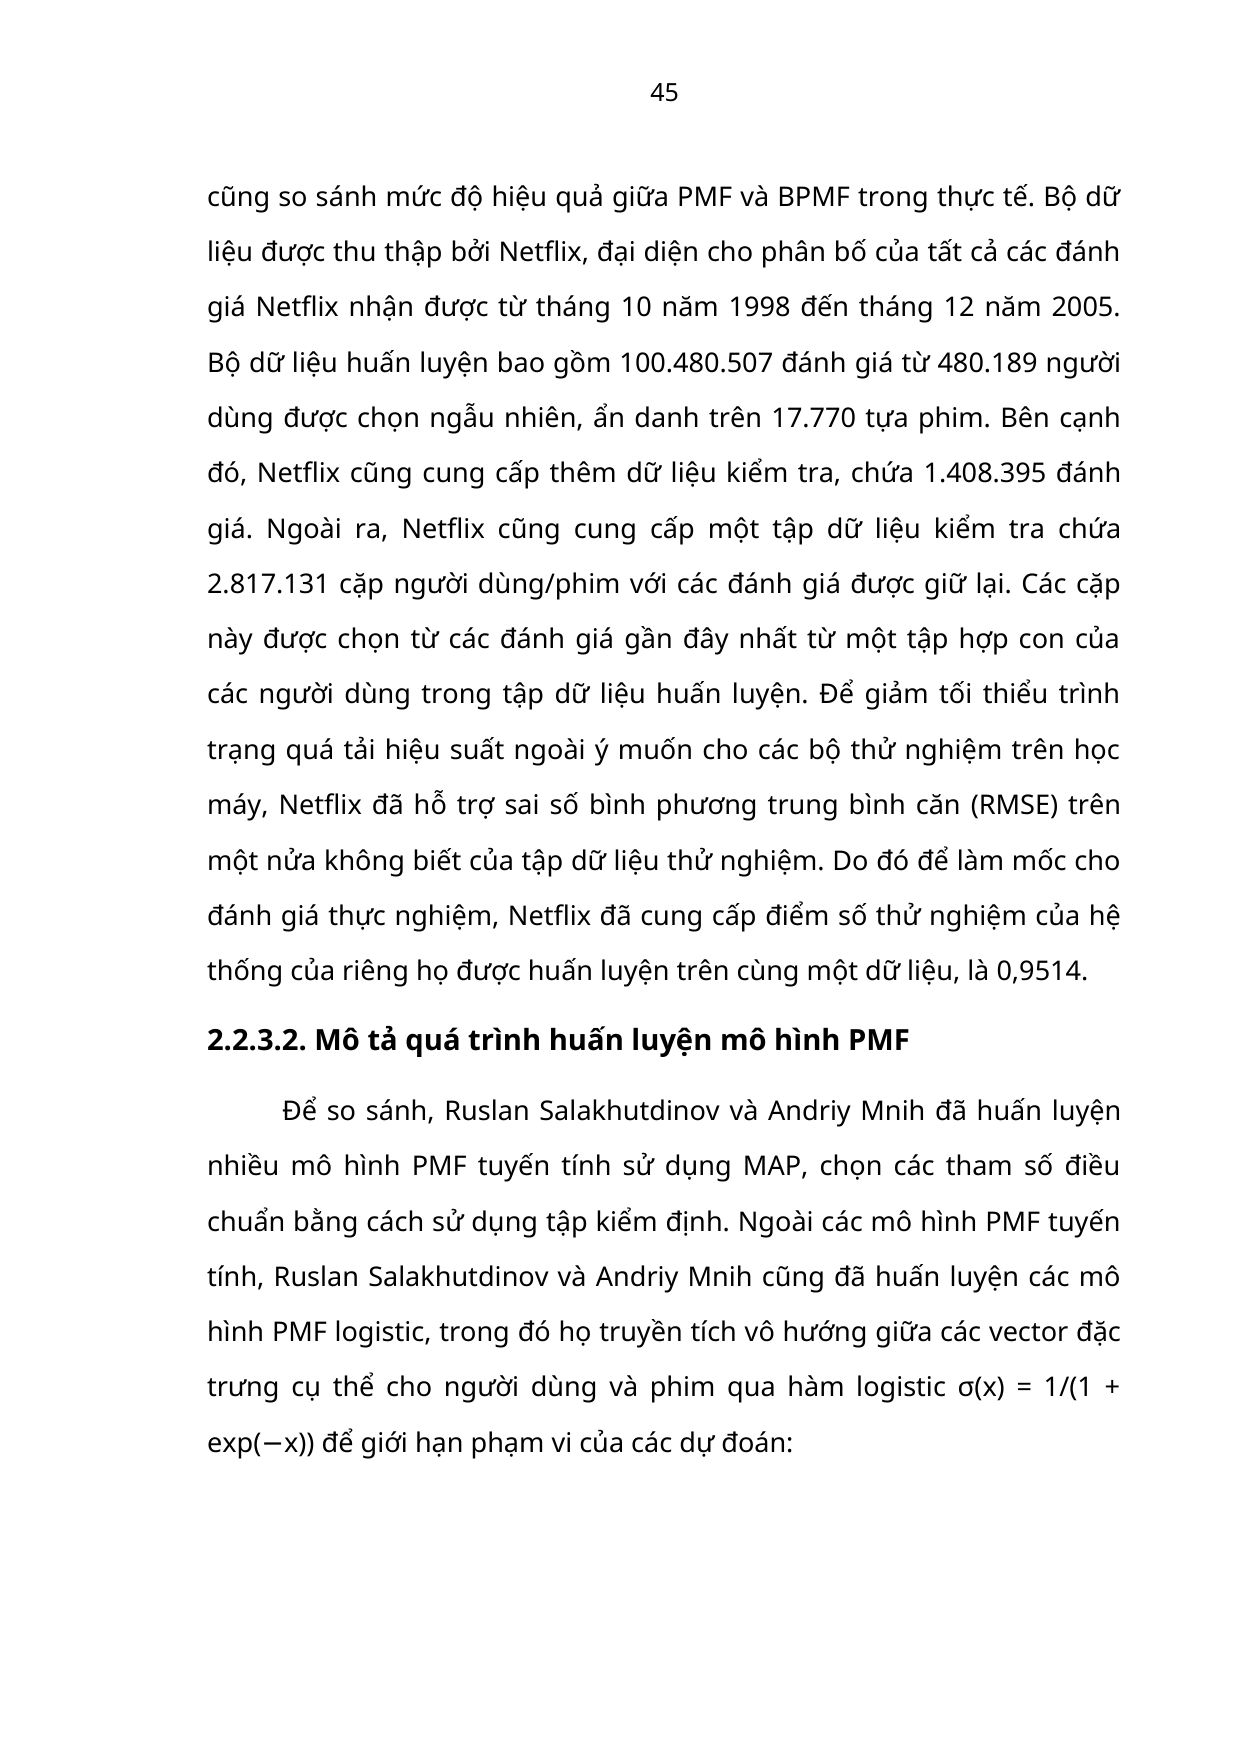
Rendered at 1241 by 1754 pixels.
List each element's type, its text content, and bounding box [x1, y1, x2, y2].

subtitle 2.2.3.2. Mô tả quá trình huấn luyện mô hình PMF [207, 1019, 1122, 1059]
